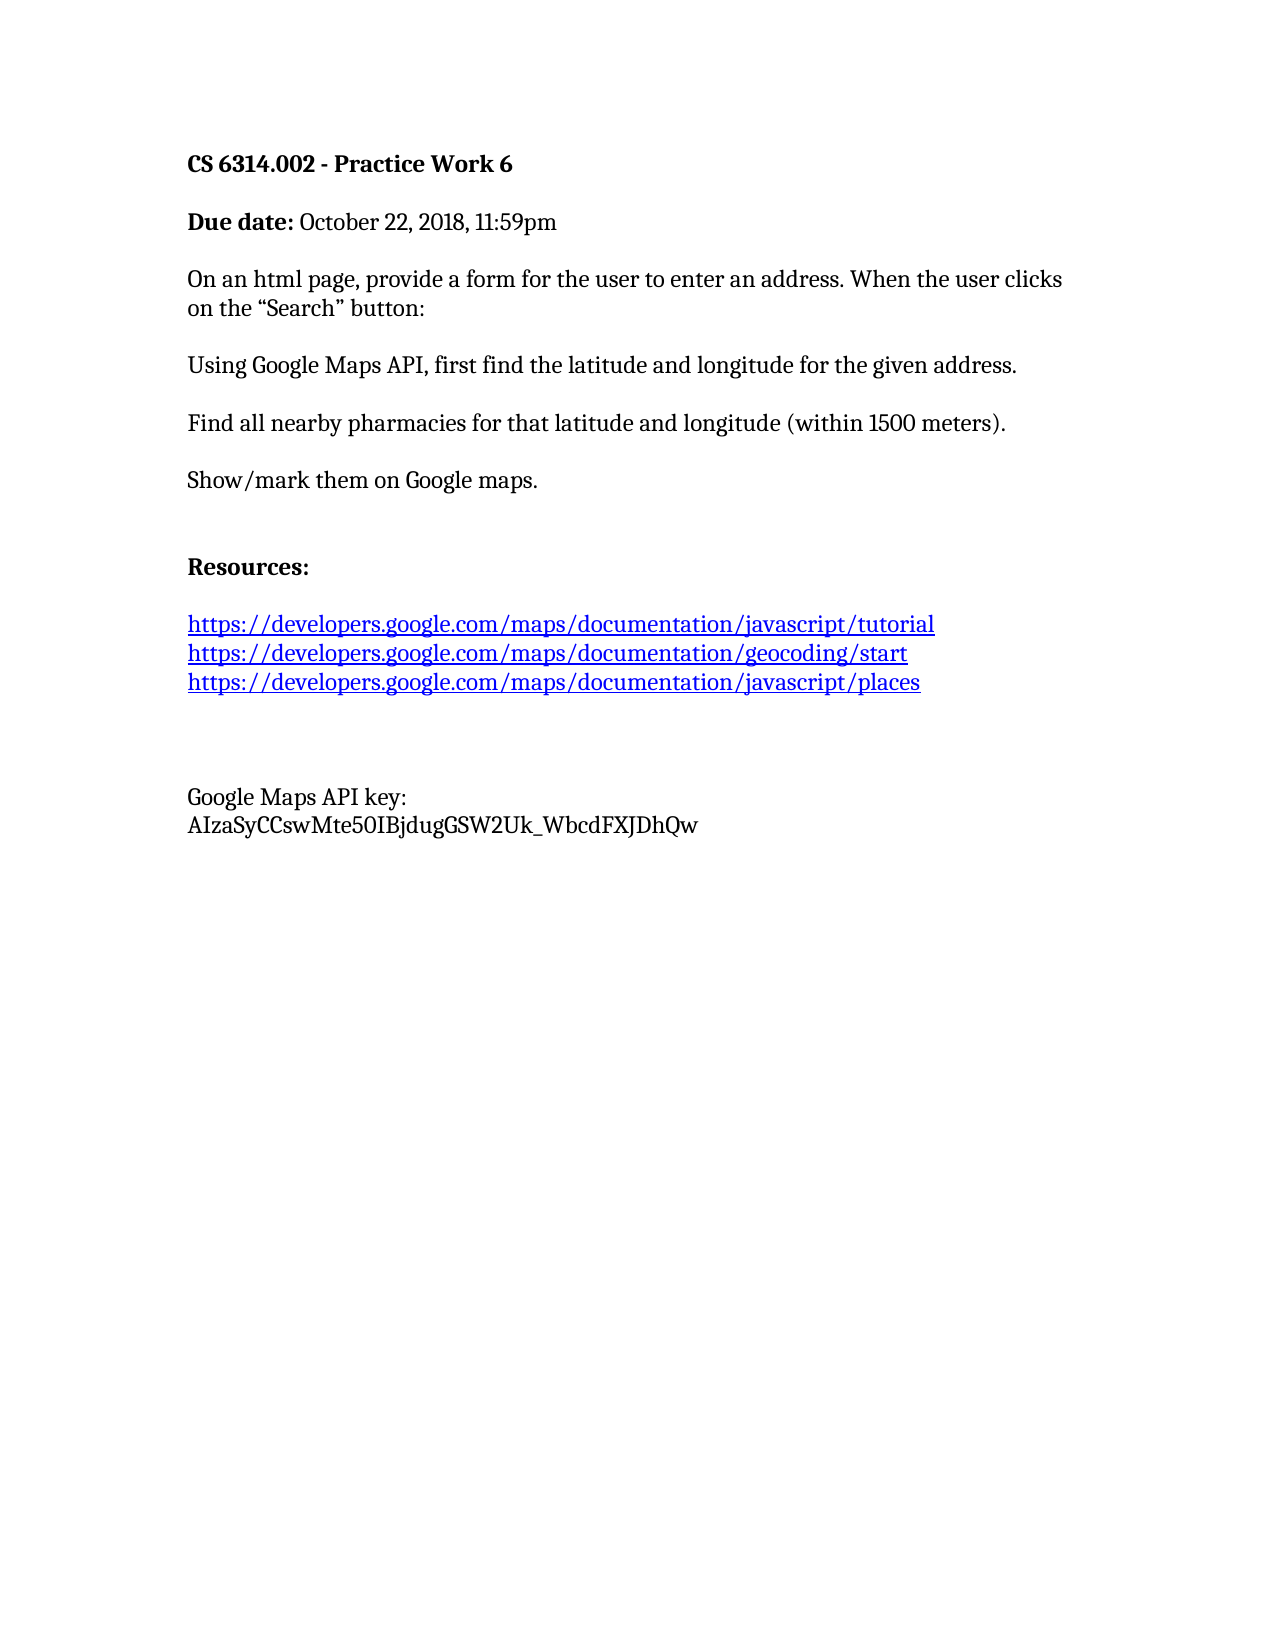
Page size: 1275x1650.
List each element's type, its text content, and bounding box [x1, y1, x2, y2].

text https://developers.google.com/maps/documentation/geocoding/start [187, 639, 1087, 667]
text Find all nearby pharmacies for that latitude and longitude (within 1500 meters). [187, 409, 1087, 437]
text CS 6314.002 - Practice Work 6 [187, 150, 1087, 179]
text Google Maps API key: [187, 782, 1087, 811]
text AIzaSyCCswMte50IBjdugGSW2Uk_WbcdFXJDhQw [187, 811, 1087, 840]
text On an html page, provide a form for the user to enter an address. When the user clicks on the “Search” button: [187, 265, 1087, 322]
text Using Google Maps API, first find the latitude and longitude for the given address. [187, 351, 1087, 380]
text Show/mark them on Google maps. [187, 466, 1087, 495]
text Resources: [187, 552, 1087, 581]
text https://developers.google.com/maps/documentation/javascript/places [187, 667, 1087, 696]
text https://developers.google.com/maps/documentation/javascript/tutorial [187, 610, 1087, 639]
text Due date: October 22, 2018, 11:59pm [187, 207, 1087, 236]
